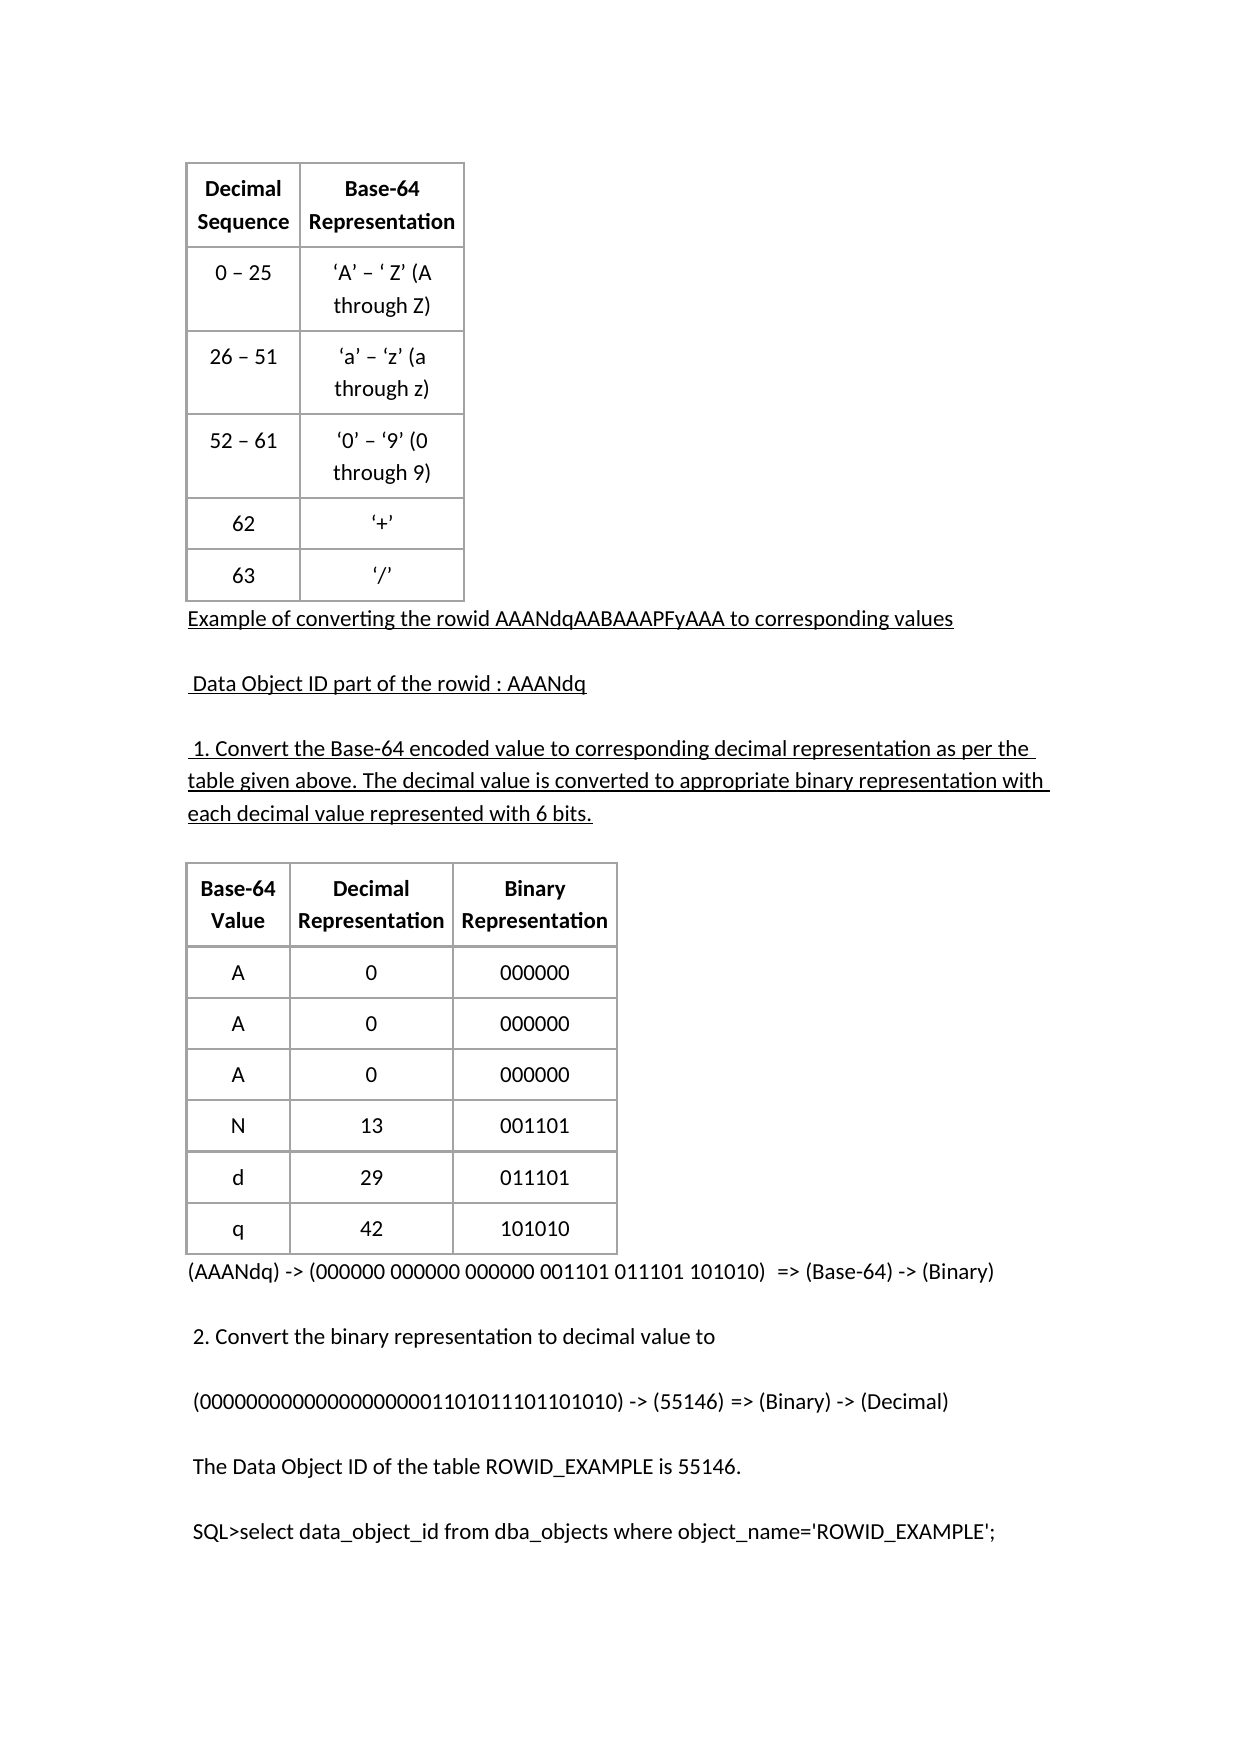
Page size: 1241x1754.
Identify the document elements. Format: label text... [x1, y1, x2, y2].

table_cell 000000 [454, 948, 616, 997]
table_cell q [188, 1204, 289, 1253]
table_header Decimal Representation [291, 864, 452, 945]
table_cell 26 – 51 [188, 332, 299, 413]
table_cell ‘0’ – ‘9’ (0 through 9) [301, 415, 463, 497]
table_header Base-64 Representation [301, 164, 463, 246]
table_cell 13 [291, 1101, 452, 1150]
table_cell ‘/’ [301, 550, 463, 599]
table_cell 000000 [454, 1050, 616, 1099]
table_cell A [188, 1050, 289, 1099]
table_cell 62 [188, 499, 299, 548]
table_cell 001101 [454, 1101, 616, 1150]
table_cell A [188, 948, 289, 997]
table_cell 000000 [454, 999, 616, 1048]
table_cell 63 [188, 550, 299, 599]
table_cell ‘+’ [301, 499, 463, 548]
table_header Decimal Sequence [188, 164, 299, 246]
table_cell 0 – 25 [188, 248, 299, 329]
table_cell 52 – 61 [188, 415, 299, 497]
table_cell d [188, 1153, 289, 1202]
table_cell 29 [291, 1153, 452, 1202]
table_cell 101010 [454, 1204, 616, 1253]
table_cell 0 [291, 1050, 452, 1099]
table_cell ‘a’ – ‘z’ (a through z) [301, 332, 463, 413]
table_cell ‘A’ – ‘ Z’ (A through Z) [301, 248, 463, 329]
table_cell A [188, 999, 289, 1048]
text Example of converting the rowid AAANdqAABAAAPFyAAA to corresponding values Data Object ID part of the rowid : AAANdq 1. Convert the Base-64 encoded value to corresponding decimal representation as per the table given above. The decimal value is converted to appropriate binary representation with each decimal value represented with 6 bits. [187, 602, 1053, 829]
table_cell N [188, 1101, 289, 1150]
table_cell 0 [291, 999, 452, 1048]
table_cell 011101 [454, 1153, 616, 1202]
table_header Binary Representation [454, 864, 616, 945]
table_header Base-64 Value [188, 864, 289, 945]
table_cell 42 [291, 1204, 452, 1253]
table_cell 0 [291, 948, 452, 997]
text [187, 1255, 1053, 1547]
